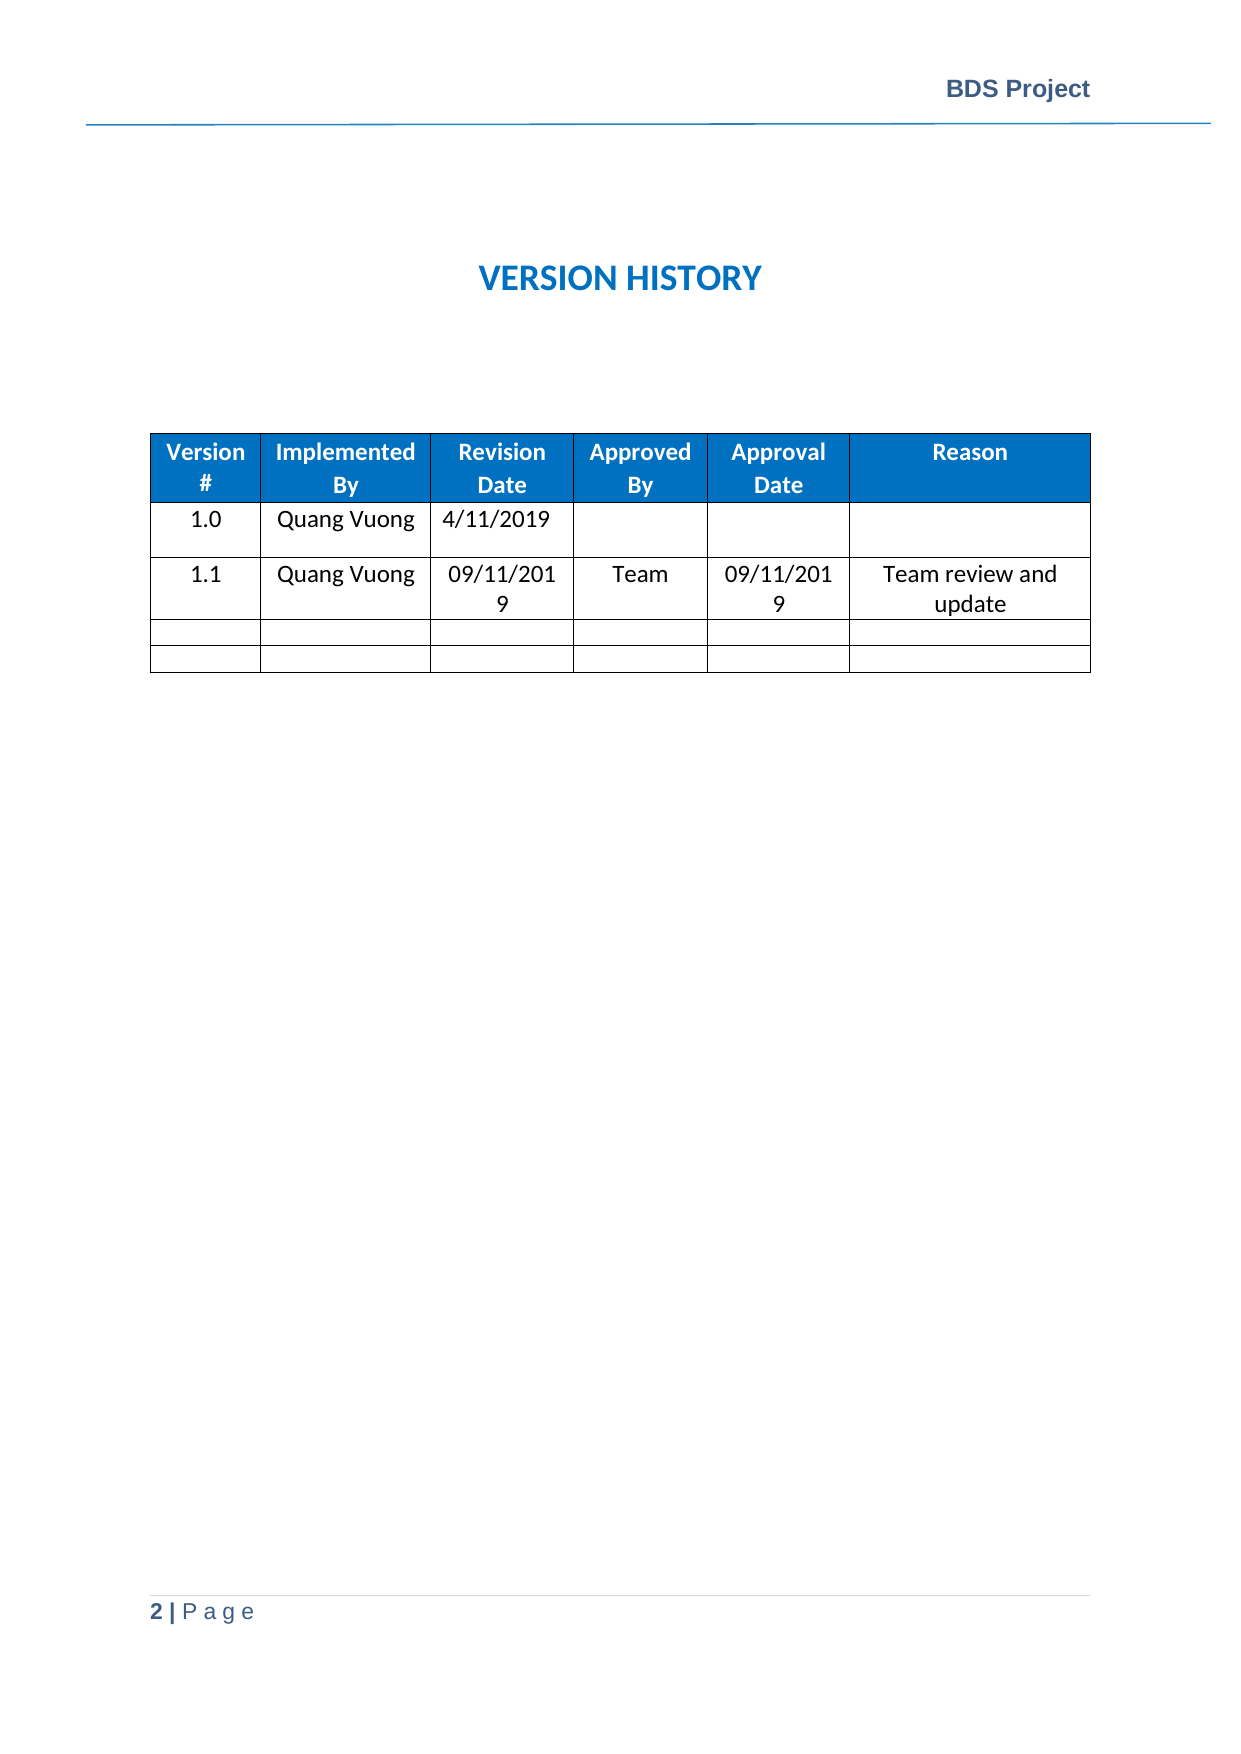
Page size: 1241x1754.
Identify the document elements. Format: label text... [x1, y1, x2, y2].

table_cell [708, 503, 849, 557]
table_cell [574, 620, 707, 645]
table_cell [261, 620, 430, 645]
table_cell Quang Vuong [261, 558, 430, 619]
table_cell [431, 620, 573, 645]
table_cell [850, 503, 1090, 557]
table_header Reason [850, 434, 1090, 502]
table_cell [574, 646, 707, 672]
table_header Version # [151, 434, 260, 502]
table_cell 1.0 [151, 503, 260, 557]
table_header Implemented By [261, 434, 430, 502]
table_cell [850, 646, 1090, 672]
table_cell Team review and update [850, 558, 1090, 619]
table_header Approval Date [708, 434, 849, 502]
table_cell Team [574, 558, 707, 619]
table_cell [850, 620, 1090, 645]
table_header Approved By [574, 434, 707, 502]
table_cell [151, 620, 260, 645]
table_cell [574, 503, 707, 557]
table_cell 09/11/2019 [431, 558, 573, 619]
table_cell 09/11/2019 [708, 558, 849, 619]
table_cell [261, 646, 430, 672]
table_cell [151, 646, 260, 672]
table_cell 4/11/2019 [431, 503, 573, 557]
table_cell [431, 646, 573, 672]
table_cell Quang Vuong [261, 503, 430, 557]
table_cell [708, 620, 849, 645]
table_header Revision Date [431, 434, 573, 502]
table_cell [708, 646, 849, 672]
title VERSION HISTORY [150, 254, 1090, 300]
table_cell 1.1 [151, 558, 260, 619]
